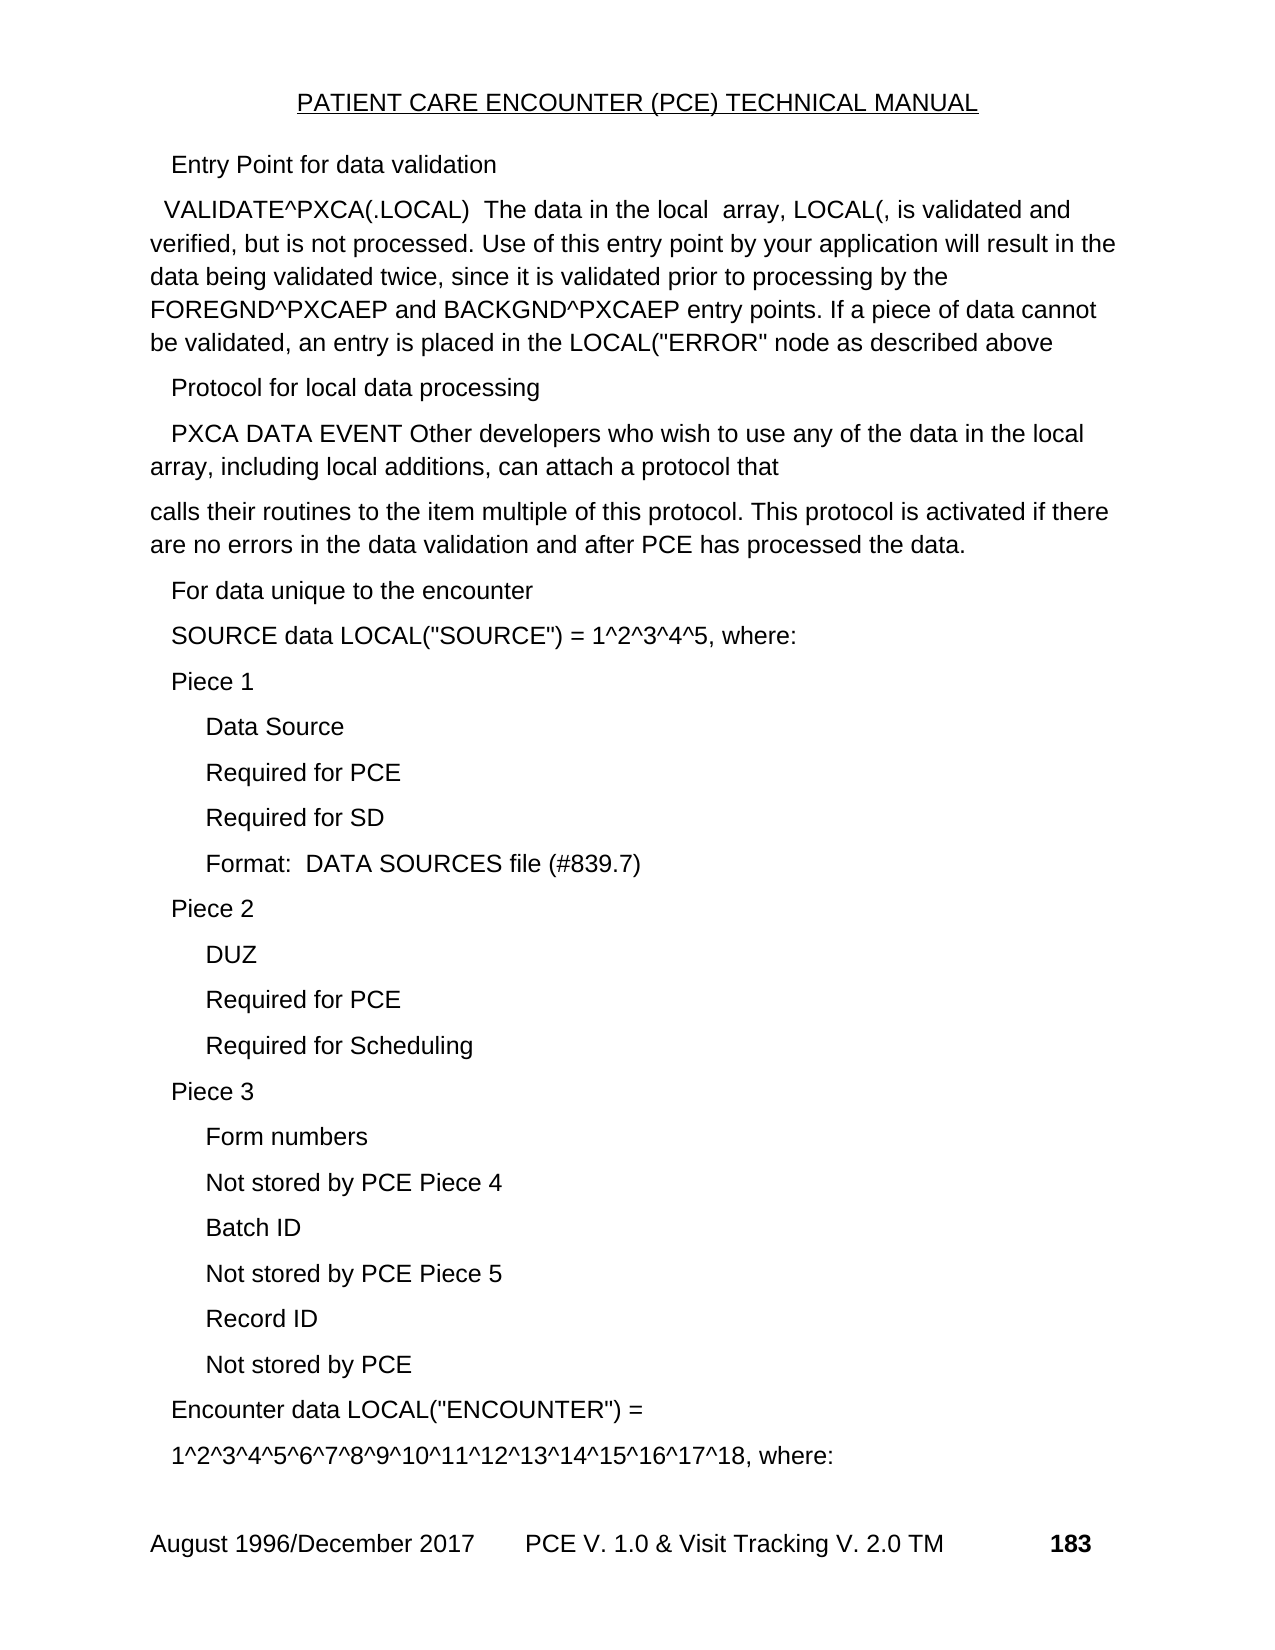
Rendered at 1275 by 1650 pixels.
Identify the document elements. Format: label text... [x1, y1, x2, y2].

text VALIDATE^PXCA(.LOCAL) The data in the local array, LOCAL(, is validated and verified, but is not processed. Use of this entry point by your application will result in the data being validated twice, since it is validated prior to processing by the FOREGND^PXCAEP and BACKGND^PXCAEP entry points. If a piece of data cannot be validated, an entry is placed in the LOCAL("ERROR" node as described above [150, 196, 1125, 356]
text Not stored by PCE [150, 1349, 1125, 1378]
text Data Source [150, 712, 1125, 741]
text Piece 3 [150, 1076, 1125, 1105]
text Piece 1 [150, 667, 1125, 696]
text Not stored by PCE Piece 5 [150, 1258, 1125, 1287]
text DUZ [150, 940, 1125, 969]
text Record ID [150, 1304, 1125, 1333]
text PXCA DATA EVENT Other developers who wish to use any of the data in the local array, including local additions, can attach a protocol that [150, 419, 1125, 480]
text calls their routines to the item multiple of this protocol. This protocol is activated if there are no errors in the data validation and after PCE has processed the data. [150, 497, 1125, 559]
text Protocol for local data processing [150, 373, 1125, 402]
text Form numbers [150, 1122, 1125, 1151]
text SOURCE data LOCAL("SOURCE") = 1^2^3^4^5, where: [150, 621, 1125, 650]
text Piece 2 [150, 894, 1125, 923]
text Format: DATA SOURCES file (#839.7) [150, 849, 1125, 878]
text 1^2^3^4^5^6^7^8^9^10^11^12^13^14^15^16^17^18, where: [150, 1441, 1125, 1469]
text Required for PCE [150, 758, 1125, 787]
text For data unique to the encounter [150, 576, 1125, 604]
text Batch ID [150, 1213, 1125, 1242]
text Entry Point for data validation [150, 150, 1125, 179]
text Required for Scheduling [150, 1031, 1125, 1060]
text Not stored by PCE Piece 4 [150, 1167, 1125, 1196]
text Required for SD [150, 803, 1125, 832]
text Encounter data LOCAL("ENCOUNTER") = [150, 1395, 1125, 1424]
text Required for PCE [150, 985, 1125, 1014]
